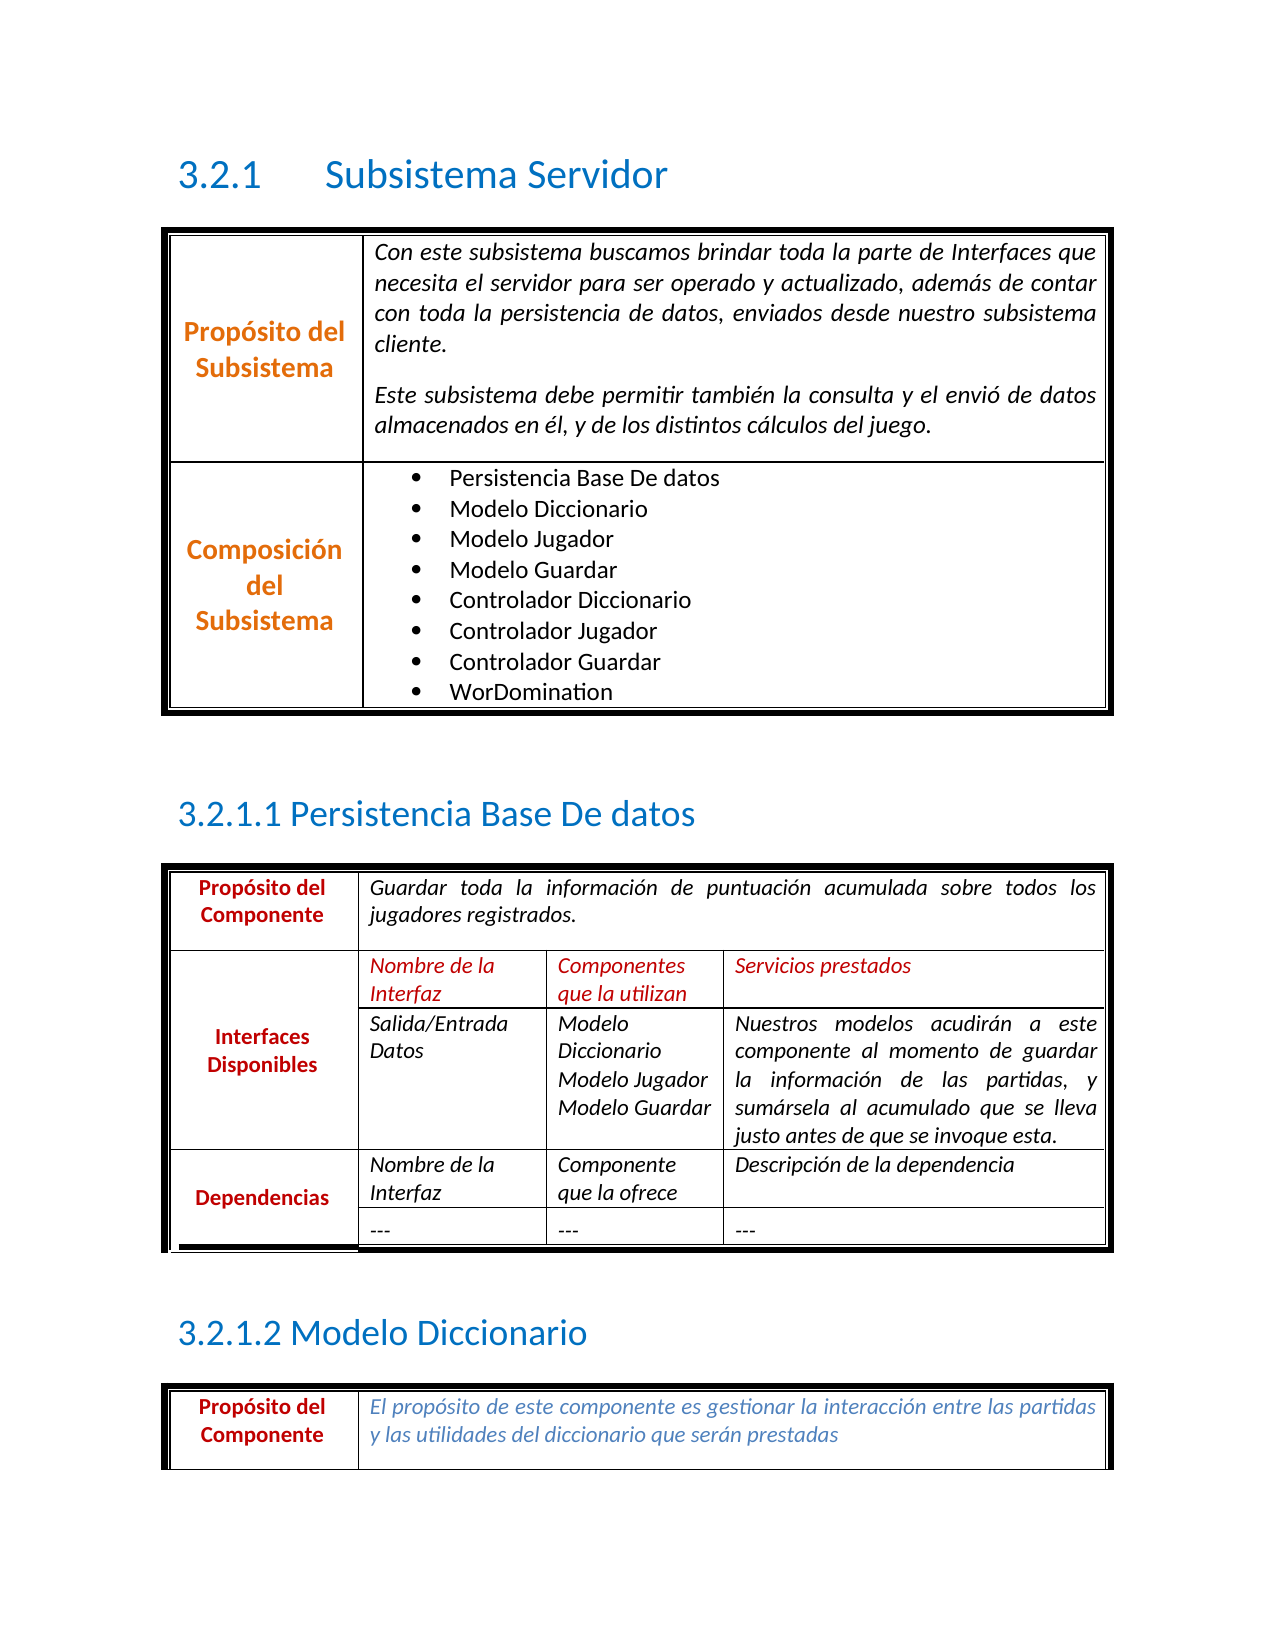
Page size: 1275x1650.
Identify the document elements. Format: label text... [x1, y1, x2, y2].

list Modelo Diccionario [177, 1309, 1098, 1355]
table_cell --- [724, 1206, 1105, 1244]
table_header Guardar toda la información de puntuación acumulada sobre todos los jugadores registrados. [359, 873, 1105, 949]
list Persistencia Base De datos [177, 790, 1098, 836]
list Subsistema Servidor [177, 148, 1098, 198]
table_header Propósito del Componente [171, 1392, 358, 1469]
table_header El propósito de este componente es gestionar la interacción entre las partidas y las utilidades del diccionario que serán prestadas [359, 1392, 1105, 1469]
table_cell Salida/Entrada Datos [359, 1009, 546, 1149]
table_cell Servicios prestados [724, 950, 1105, 1007]
table_cell --- [547, 1208, 723, 1244]
table_cell --- [359, 1208, 546, 1244]
table_cell Descripción de la dependencia [724, 1149, 1105, 1206]
table_cell Interfaces Disponibles [171, 951, 358, 1149]
table_header Con este subsistema buscamos brindar toda la parte de Interfaces que necesita el servidor para ser operado y actualizado, además de contar con toda la persistencia de datos, enviados desde nuestro subsistema cliente. Este subsistema debe permitir también la consulta y el envió de datos almacenados en él, y de los distintos cálculos del juego. [364, 236, 1105, 461]
table_cell Componente que la ofrece [547, 1150, 723, 1206]
table_cell Modelo Diccionario Modelo Jugador Modelo Guardar [547, 1009, 723, 1149]
table_cell Nombre de la Interfaz [359, 1150, 546, 1206]
table_cell Componentes que la utilizan [547, 951, 723, 1007]
table_cell Nuestros modelos acudirán a este componente al momento de guardar la información de las partidas, y sumársela al acumulado que se lleva justo antes de que se invoque esta. [724, 1007, 1105, 1149]
table_cell Composición del Subsistema [171, 463, 362, 707]
table_header Propósito del Subsistema [171, 236, 362, 461]
table_cell Dependencias [171, 1150, 358, 1244]
table_cell Persistencia Base De datos Modelo Diccionario Modelo Jugador Modelo Guardar Controlador Diccionario Controlador Jugador Controlador Guardar WorDomination [364, 461, 1105, 707]
table_header Propósito del Componente [171, 873, 358, 949]
table_cell Nombre de la Interfaz [359, 951, 546, 1007]
